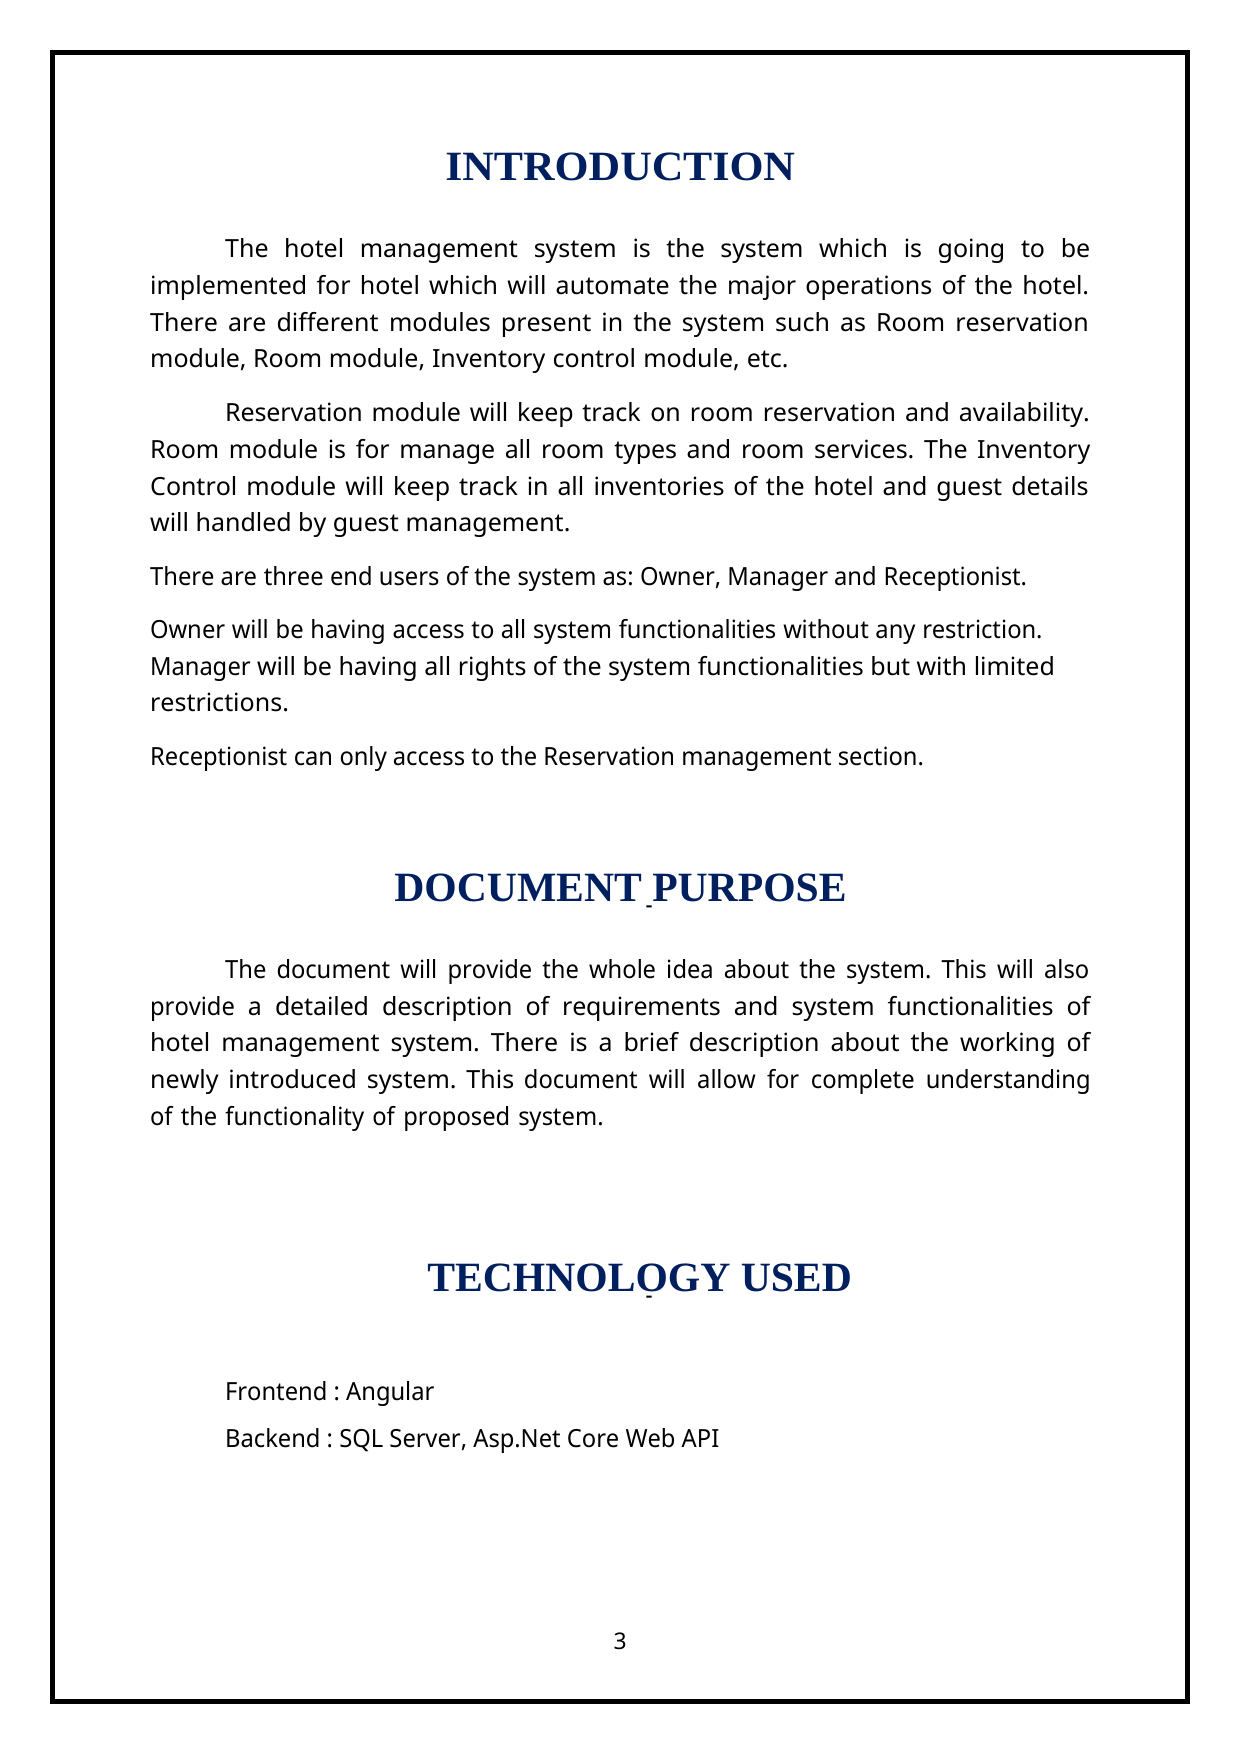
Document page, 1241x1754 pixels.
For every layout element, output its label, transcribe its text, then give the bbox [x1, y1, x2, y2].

text Owner will be having access to all system functionalities without any restriction. Manager will be having all rights of the system functionalities but with limited restrictions. [150, 612, 1119, 719]
text The hotel management system is the system which is going to be implemented for hotel which will automate the major operations of the hotel. There are different modules present in the system such as Room reservation module, Room module, Inventory control module, etc. [150, 231, 1090, 375]
text Reservation module will keep track on room reservation and availability. Room module is for manage all room types and room services. The Inventory Control module will keep track in all inventories of the hotel and guest details will handled by guest management. [150, 394, 1090, 539]
text Receptionist can only access to the Reservation management section. [150, 738, 1119, 772]
text Frontend : Angular [150, 1374, 1091, 1408]
text Backend : SQL Server, Asp.Net Core Web API [150, 1420, 1091, 1454]
subtitle DOCUMENT PURPOSE [389, 862, 852, 910]
text There are three end users of the system as: Owner, Manager and Receptionist. [150, 558, 1119, 592]
text The document will provide the whole idea about the system. This will also provide a detailed description of requirements and system functionalities of hotel management system. There is a brief description about the working of newly introduced system. This document will allow for complete understanding of the functionality of proposed system. [150, 951, 1091, 1133]
subtitle INTRODUCTION [408, 142, 833, 189]
subtitle TECHNOLOGY USED [139, 1253, 852, 1301]
